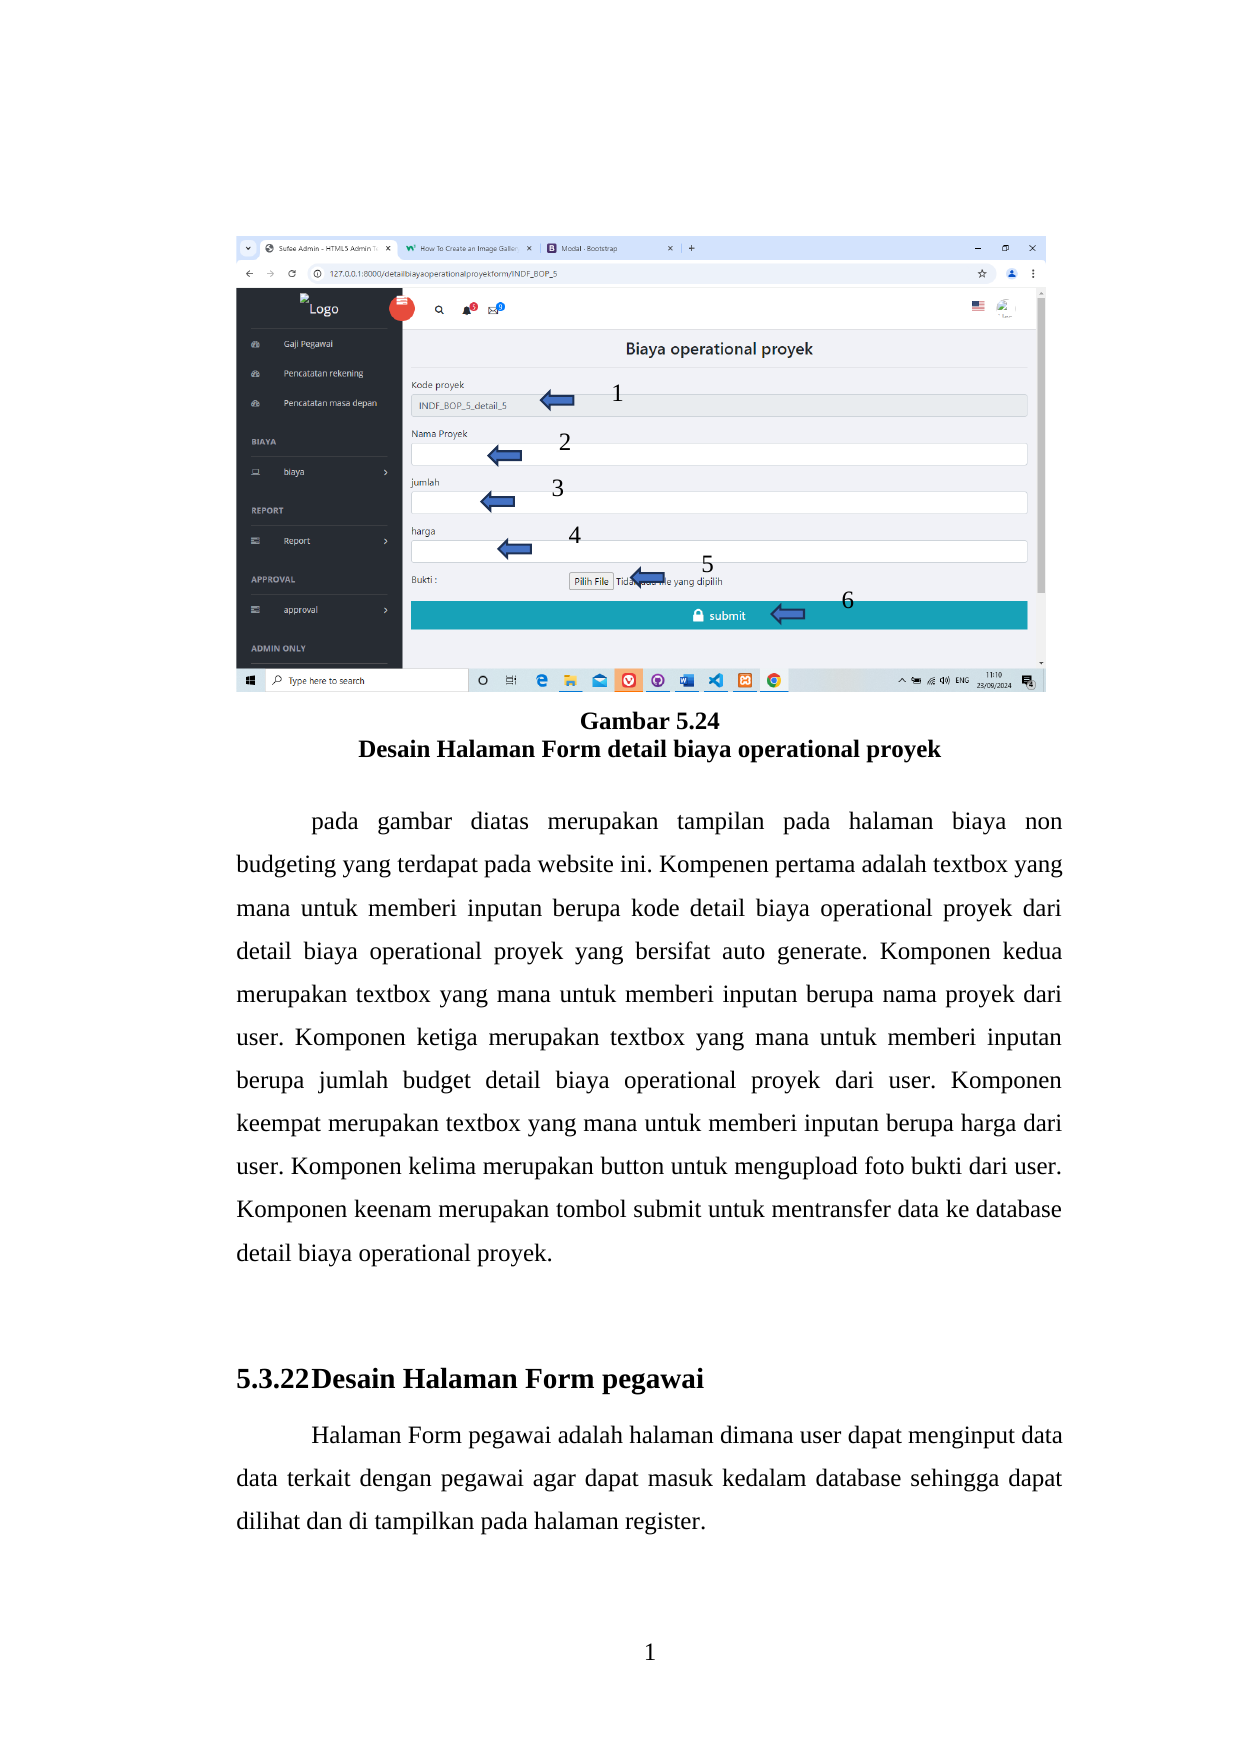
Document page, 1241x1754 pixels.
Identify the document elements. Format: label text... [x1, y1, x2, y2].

picture [236, 236, 1046, 692]
subtitle 5.3.22 Desain Halaman Form pegawai [236, 1361, 1063, 1395]
text pada gambar diatas merupakan tampilan pada halaman biaya non budgeting yang terdapat pada website ini. Kompenen pertama adalah textbox yang mana untuk memberi inputan berupa kode detail biaya operational proyek dari detail biaya operational proyek yang bersifat auto generate. Komponen kedua merupakan textbox yang mana untuk memberi inputan berupa nama proyek dari user. Komponen ketiga merupakan textbox yang mana untuk memberi inputan berupa jumlah budget detail biaya operational proyek dari user. Komponen keempat merupakan textbox yang mana untuk memberi inputan berupa harga dari user. Komponen kelima merupakan button untuk mengupload foto bukti dari user. Komponen keenam merupakan tombol submit untuk mentransfer data ke database detail biaya operational proyek. [236, 806, 1063, 1266]
text Halaman Form pegawai adalah halaman dimana user dapat menginput data data terkait dengan pegawai agar dapat masuk kedalam database sehingga dapat dilihat dan di tampilkan pada halaman register. [236, 1420, 1063, 1535]
text Gambar 5.24 Desain Halaman Form detail biaya operational proyek [236, 706, 1063, 763]
